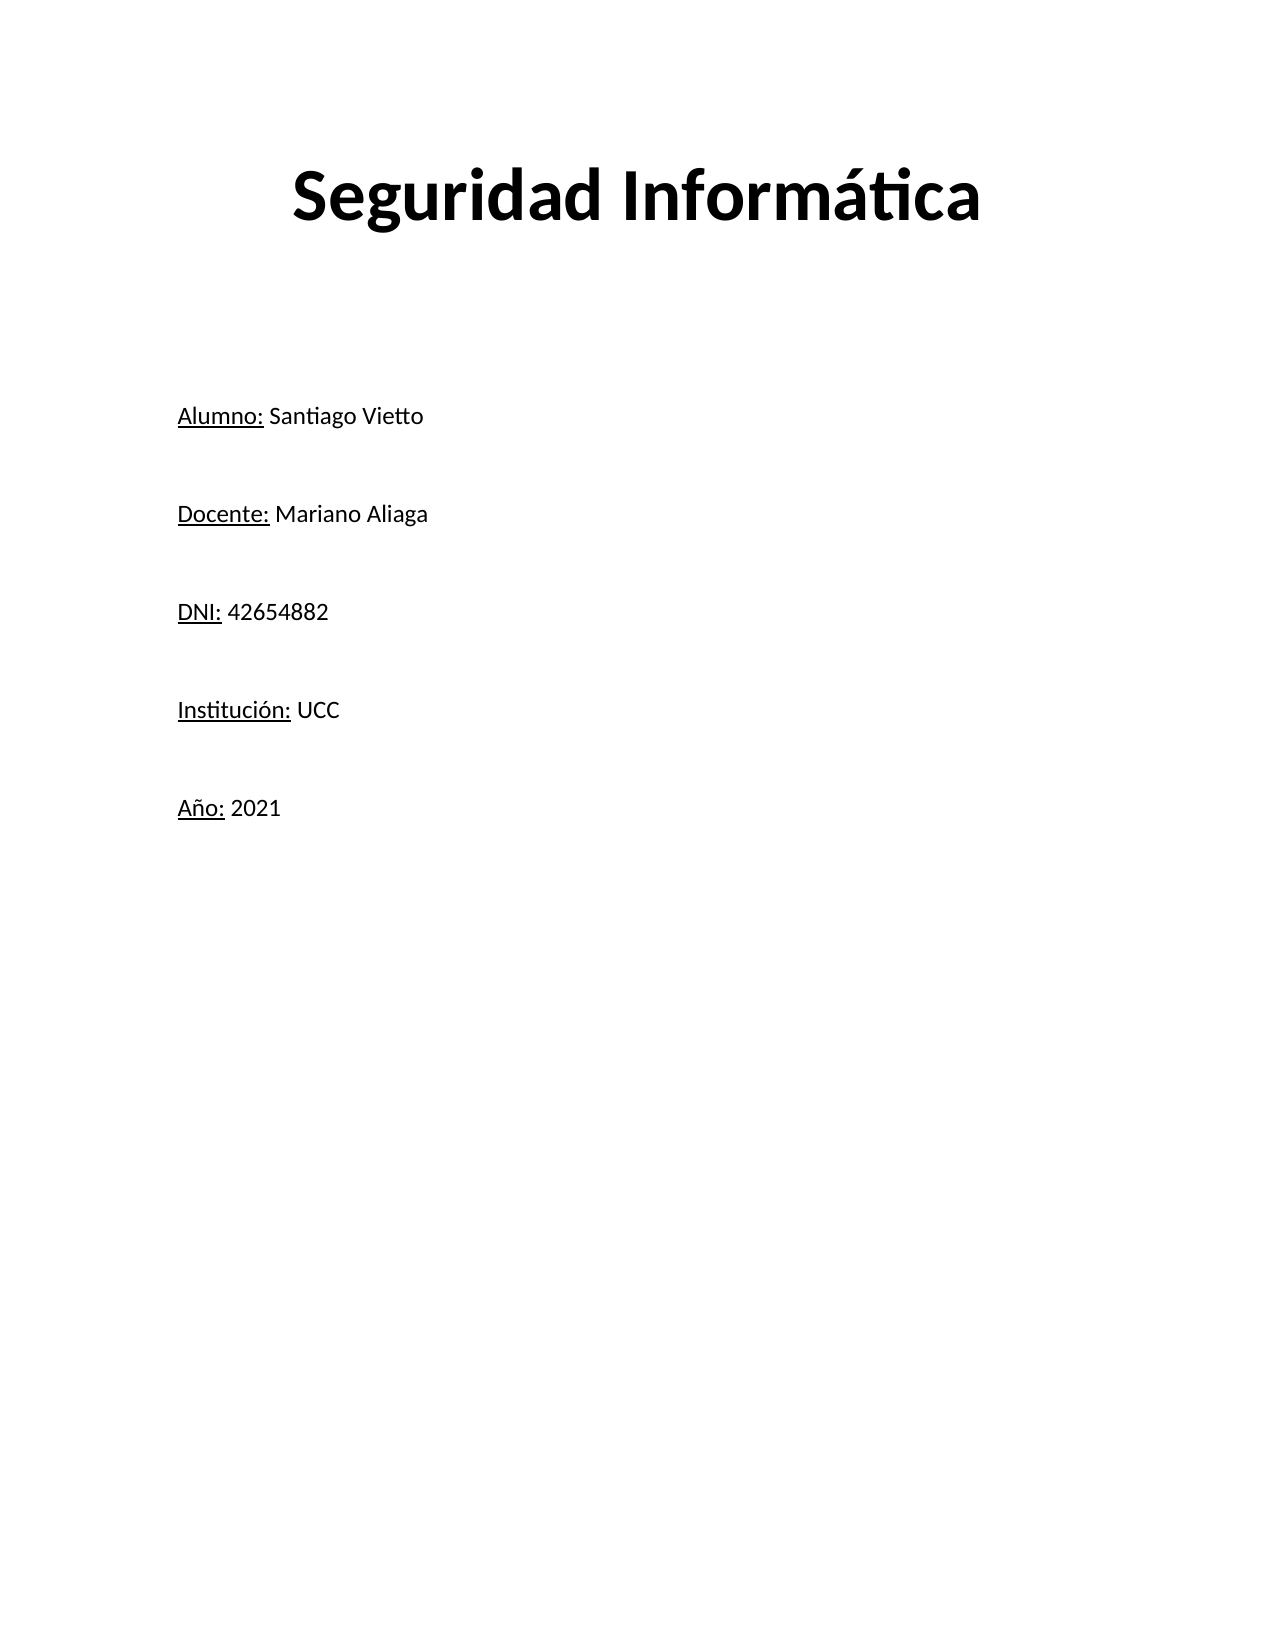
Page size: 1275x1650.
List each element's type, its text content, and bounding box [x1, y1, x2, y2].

text Seguridad Informática [177, 148, 1098, 239]
text Año: 2021 [177, 792, 1098, 822]
text Alumno: Santiago Vietto [177, 400, 1098, 431]
text DNI: 42654882 [177, 596, 1098, 627]
text Docente: Mariano Aliaga [177, 498, 1098, 529]
text Institución: UCC [177, 694, 1098, 724]
